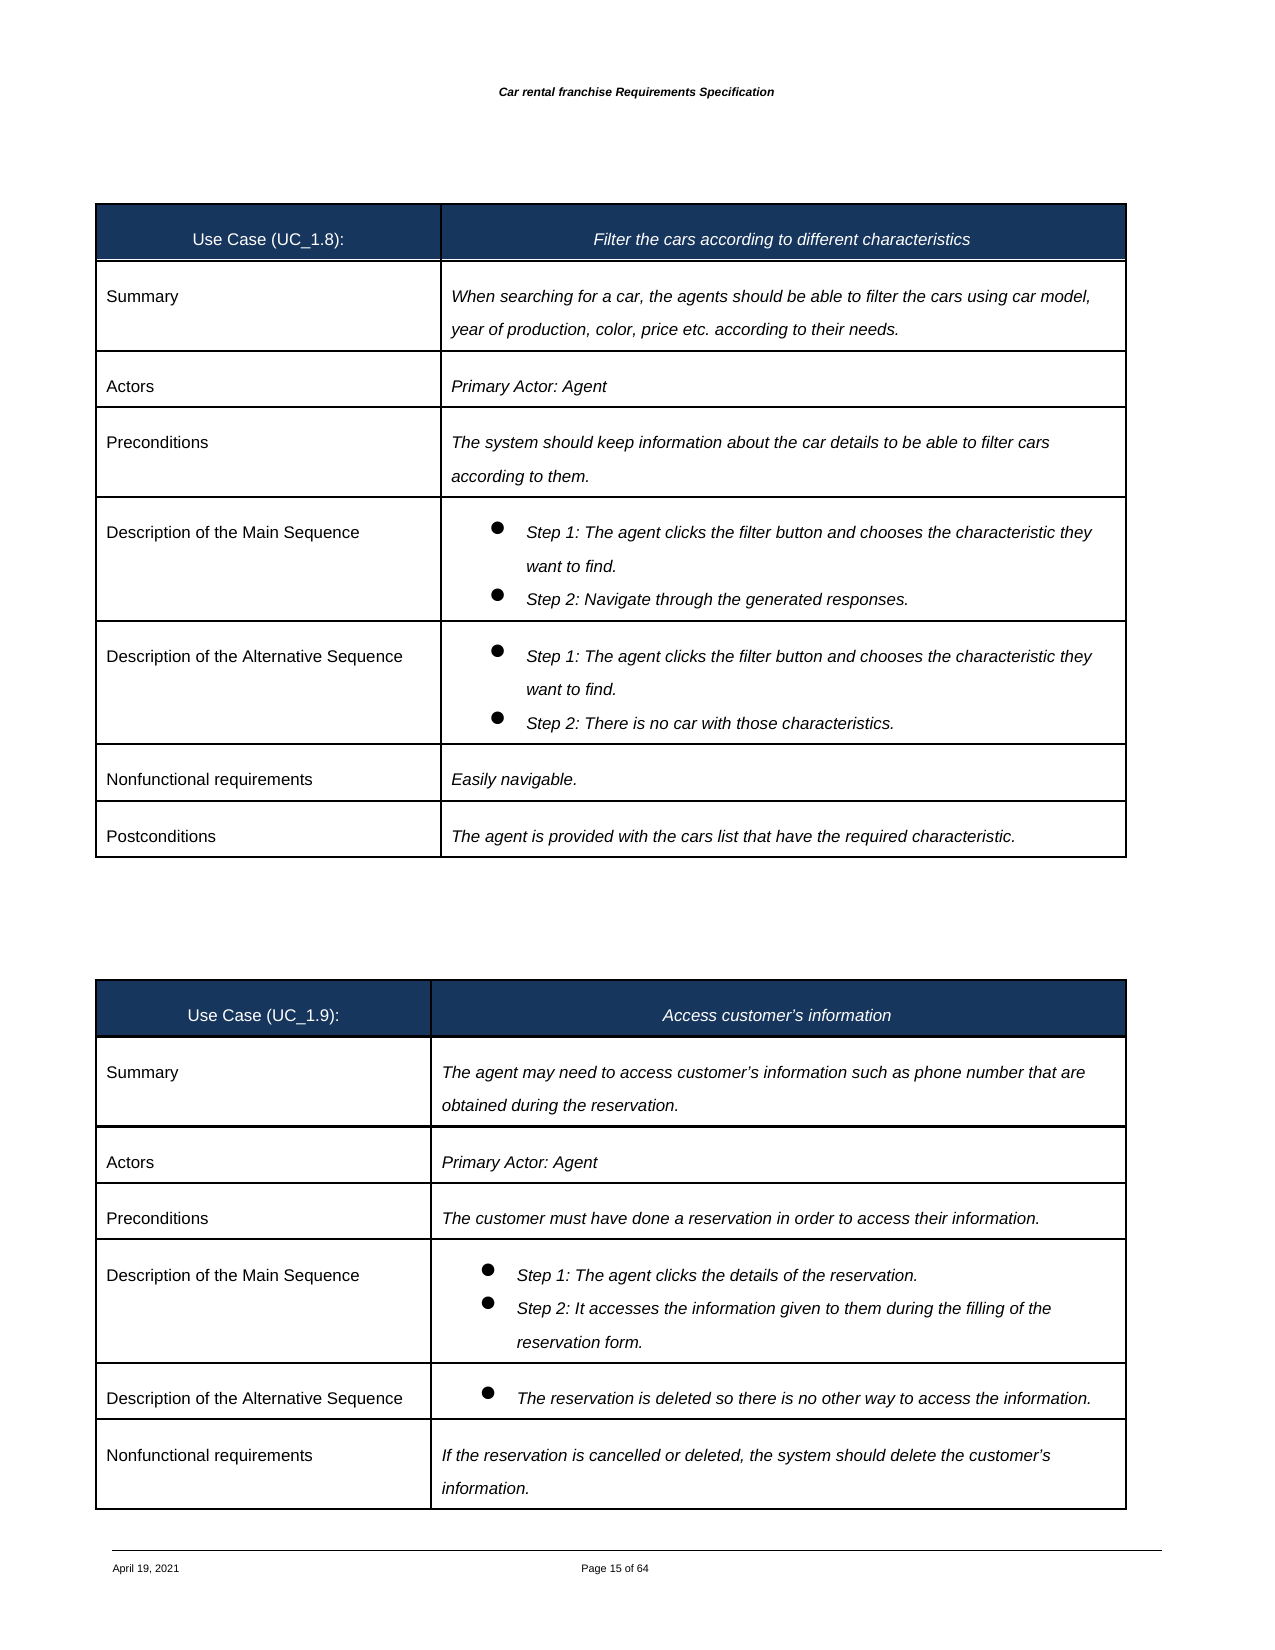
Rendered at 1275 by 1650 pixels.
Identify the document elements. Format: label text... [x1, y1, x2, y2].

table_cell The agent is provided with the cars list that have the required characteristic. [442, 802, 1125, 856]
table_cell Primary Actor: Agent [442, 352, 1125, 406]
table_cell Primary Actor: Agent [432, 1128, 1125, 1182]
table_cell Step 1: The agent clicks the filter button and chooses the characteristic they want to find. Step 2: Navigate through the generated responses. [442, 498, 1125, 619]
table_header Use Case (UC_1.9): [97, 981, 430, 1035]
table_cell Preconditions [97, 1184, 430, 1238]
table_cell Description of the Main Sequence [97, 1240, 430, 1362]
table_cell The agent may need to access customer’s information such as phone number that are obtained during the reservation. [432, 1038, 1125, 1125]
table_header Use Case (UC_1.8): [97, 205, 440, 259]
table_cell The customer must have done a reservation in order to access their information. [432, 1184, 1125, 1238]
table_header Filter the cars according to different characteristics [442, 205, 1125, 259]
table_cell Summary [97, 1038, 430, 1125]
table_cell Easily navigable. [442, 745, 1125, 799]
table_cell Step 1: The agent clicks the details of the reservation. Step 2: It accesses the information given to them during the filling of the reservation form. [432, 1240, 1125, 1362]
table_header Access customer’s information [432, 981, 1125, 1035]
table_cell Postconditions [97, 802, 440, 856]
table_cell The reservation is deleted so there is no other way to access the information. [432, 1364, 1125, 1418]
table_cell Description of the Main Sequence [97, 498, 440, 619]
table_cell Description of the Alternative Sequence [97, 1364, 430, 1418]
table_cell Preconditions [97, 408, 440, 496]
table_cell Step 1: The agent clicks the filter button and chooses the characteristic they want to find. Step 2: There is no car with those characteristics. [442, 622, 1125, 743]
table_cell Actors [97, 352, 440, 406]
table_cell Nonfunctional requirements [97, 745, 440, 799]
table_cell Summary [97, 262, 440, 349]
table_cell If the reservation is cancelled or deleted, the system should delete the customer’s information. [432, 1420, 1125, 1508]
table_cell Description of the Alternative Sequence [97, 622, 440, 743]
table_cell The system should keep information about the car details to be able to filter cars according to them. [442, 408, 1125, 496]
table_cell When searching for a car, the agents should be able to filter the cars using car model, year of production, color, price etc. according to their needs. [442, 262, 1125, 349]
table_cell Nonfunctional requirements [97, 1420, 430, 1508]
table_cell Actors [97, 1128, 430, 1182]
